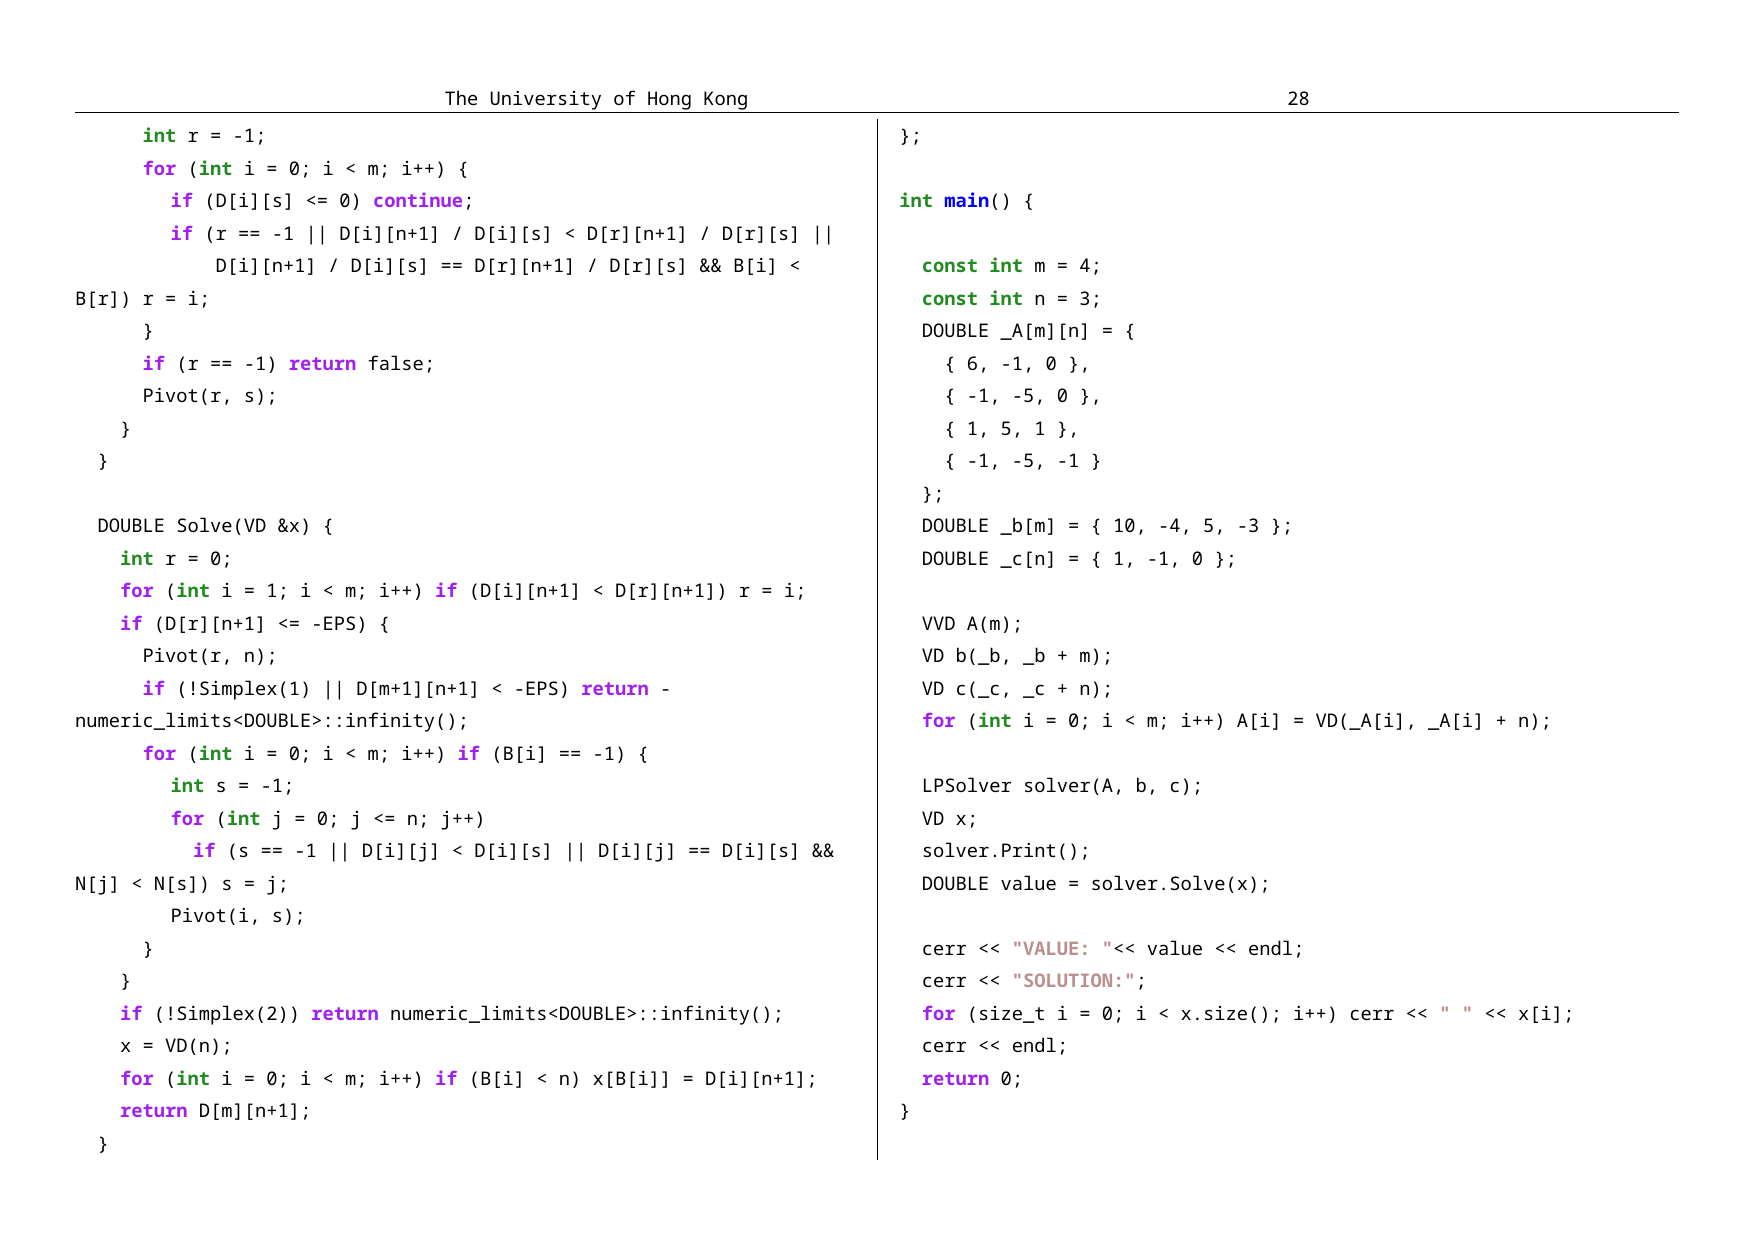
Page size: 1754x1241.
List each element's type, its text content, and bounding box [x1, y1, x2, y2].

text for (int j = 0; j <= n; j++) [75, 801, 855, 834]
text solver.Print(); [899, 834, 1679, 866]
text int s = -1; [75, 769, 855, 801]
text if (s == -1 || D[i][j] < D[i][s] || D[i][j] == D[i][s] && N[j] < N[s]) s = j; [75, 834, 855, 899]
text Pivot(r, n); [75, 639, 855, 671]
text return 0; [899, 1061, 1679, 1094]
text if (D[r][n+1] <= -EPS) { [75, 606, 855, 639]
text D[i][n+1] / D[i][s] == D[r][n+1] / D[r][s] && B[i] < B[r]) r = i; [75, 249, 855, 314]
text DOUBLE value = solver.Solve(x); [899, 866, 1679, 899]
text for (int i = 0; i < m; i++) if (B[i] < n) x[B[i]] = D[i][n+1]; [75, 1061, 855, 1094]
text DOUBLE _A[m][n] = { [899, 314, 1679, 346]
text { -1, -5, -1 } [899, 444, 1679, 476]
text cerr << "VALUE: "<< value << endl; [899, 931, 1679, 964]
text int r = -1; [75, 119, 855, 151]
text cerr << "SOLUTION:"; [899, 964, 1679, 996]
text DOUBLE _c[n] = { 1, -1, 0 }; [899, 541, 1679, 574]
text } [75, 411, 855, 444]
text } [75, 314, 855, 346]
text if (D[i][s] <= 0) continue; [75, 184, 855, 216]
text x = VD(n); [75, 1029, 855, 1061]
text for (int i = 0; i < m; i++) { [75, 151, 855, 184]
text } [75, 1126, 855, 1159]
text DOUBLE Solve(VD &x) { [75, 509, 855, 541]
text }; [899, 119, 1679, 151]
text const int m = 4; [899, 249, 1679, 281]
text if (r == -1) return false; [75, 346, 855, 379]
text for (size_t i = 0; i < x.size(); i++) cerr << " " << x[i]; [899, 996, 1679, 1029]
text for (int i = 0; i < m; i++) if (B[i] == -1) { [75, 736, 855, 769]
text if (!Simplex(2)) return numeric_limits<DOUBLE>::infinity(); [75, 996, 855, 1029]
text { -1, -5, 0 }, [899, 379, 1679, 411]
text VD c(_c, _c + n); [899, 671, 1679, 704]
text for (int i = 0; i < m; i++) A[i] = VD(_A[i], _A[i] + n); [899, 704, 1679, 736]
text { 6, -1, 0 }, [899, 346, 1679, 379]
text VD b(_b, _b + m); [899, 639, 1679, 671]
text { 1, 5, 1 }, [899, 411, 1679, 444]
text int r = 0; [75, 541, 855, 574]
text VVD A(m); [899, 606, 1679, 639]
text } [75, 444, 855, 476]
text if (!Simplex(1) || D[m+1][n+1] < -EPS) return -numeric_limits<DOUBLE>::infinity(); [75, 671, 855, 736]
text VD x; [899, 801, 1679, 834]
text Pivot(i, s); [75, 899, 855, 931]
text int main() { [899, 184, 1679, 216]
text } [75, 964, 855, 996]
text const int n = 3; [899, 281, 1679, 314]
text }; [899, 476, 1679, 509]
text LPSolver solver(A, b, c); [899, 769, 1679, 801]
text if (r == -1 || D[i][n+1] / D[i][s] < D[r][n+1] / D[r][s] || [75, 216, 855, 249]
text for (int i = 1; i < m; i++) if (D[i][n+1] < D[r][n+1]) r = i; [75, 574, 855, 606]
text DOUBLE _b[m] = { 10, -4, 5, -3 }; [899, 509, 1679, 541]
text } [75, 931, 855, 964]
text Pivot(r, s); [75, 379, 855, 411]
text return D[m][n+1]; [75, 1094, 855, 1126]
text cerr << endl; [899, 1029, 1679, 1061]
text } [899, 1094, 1679, 1126]
